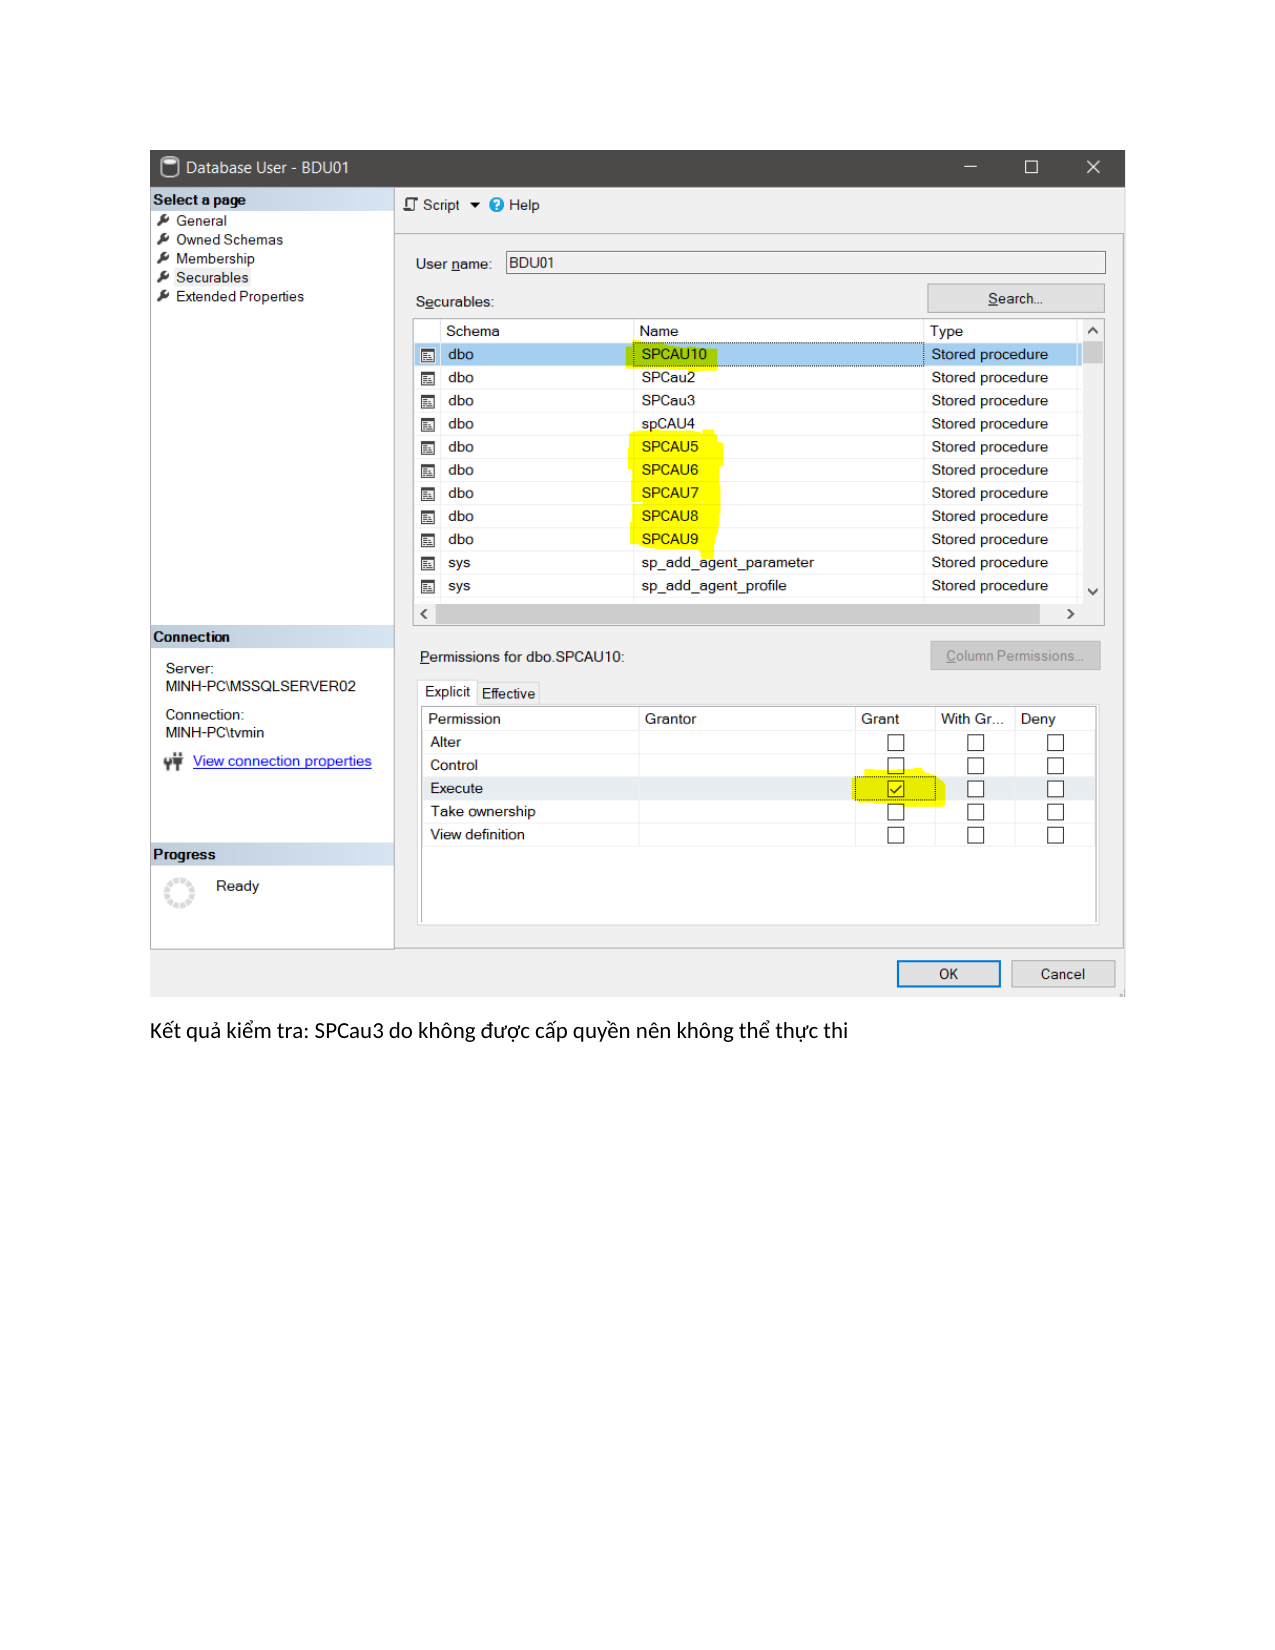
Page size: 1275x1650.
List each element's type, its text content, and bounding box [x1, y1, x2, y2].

text Kết quả kiểm tra: SPCau3 do không được cấp quyền nên không thể thực thi [150, 1016, 1125, 1044]
picture [150, 150, 1125, 997]
